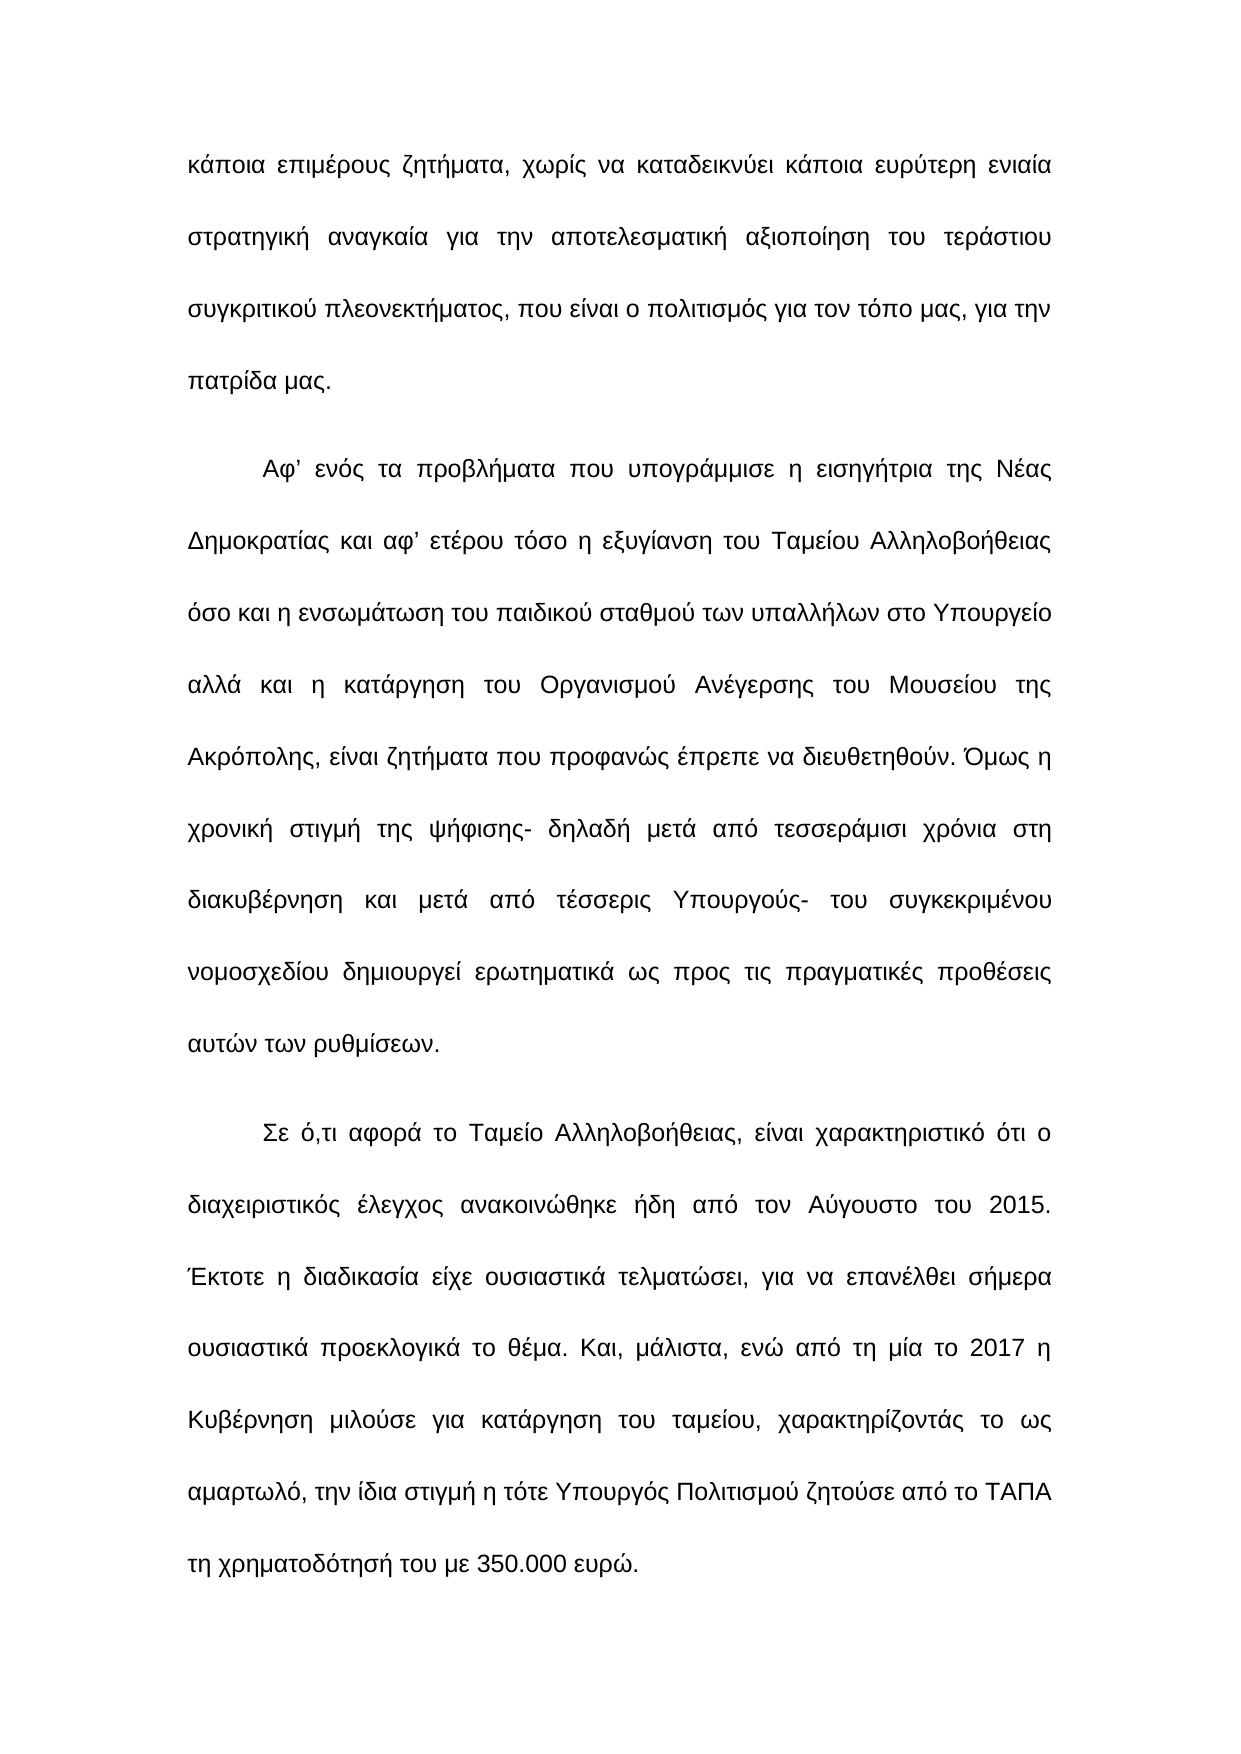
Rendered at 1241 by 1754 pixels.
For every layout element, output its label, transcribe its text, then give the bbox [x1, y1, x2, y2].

text Σε ό,τι αφορά το Ταμείο Αλληλοβοήθειας, είναι χαρακτηριστικό ότι ο διαχειριστικός έλεγχος ανακοινώθηκε ήδη από τον Αύγουστο του 2015. Έκτοτε η διαδικασία είχε ουσιαστικά τελματώσει, για να επανέλθει σήμερα ουσιαστικά προεκλογικά το θέμα. Και, μάλιστα, ενώ από τη μία το 2017 η Κυβέρνηση μιλούσε για κατάργηση του ταμείου, χαρακτηρίζοντάς το ως αμαρτωλό, την ίδια στιγμή η τότε Υπουργός Πολιτισμού ζητούσε από το ΤΑΠΑ τη χρηματοδότησή του με 350.000 ευρώ. [187, 1118, 1053, 1578]
text Αφ’ ενός τα προβλήματα που υπογράμμισε η εισηγήτρια της Νέας Δημοκρατίας και αφ’ ετέρου τόσο η εξυγίανση του Ταμείου Αλληλοβοήθειας όσο και η ενσωμάτωση του παιδικού σταθμού των υπαλλήλων στο Υπουργείο αλλά και η κατάργηση του Οργανισμού Ανέγερσης του Μουσείου της Ακρόπολης, είναι ζητήματα που προφανώς έπρεπε να διευθετηθούν. Όμως η χρονική στιγμή της ψήφισης- δηλαδή μετά από τεσσεράμισι χρόνια στη διακυβέρνηση και μετά από τέσσερις Υπουργούς- του συγκεκριμένου νομοσχεδίου δημιουργεί ερωτηματικά ως προς τις πραγματικές προθέσεις αυτών των ρυθμίσεων. [187, 454, 1053, 1058]
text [187, 150, 1053, 394]
